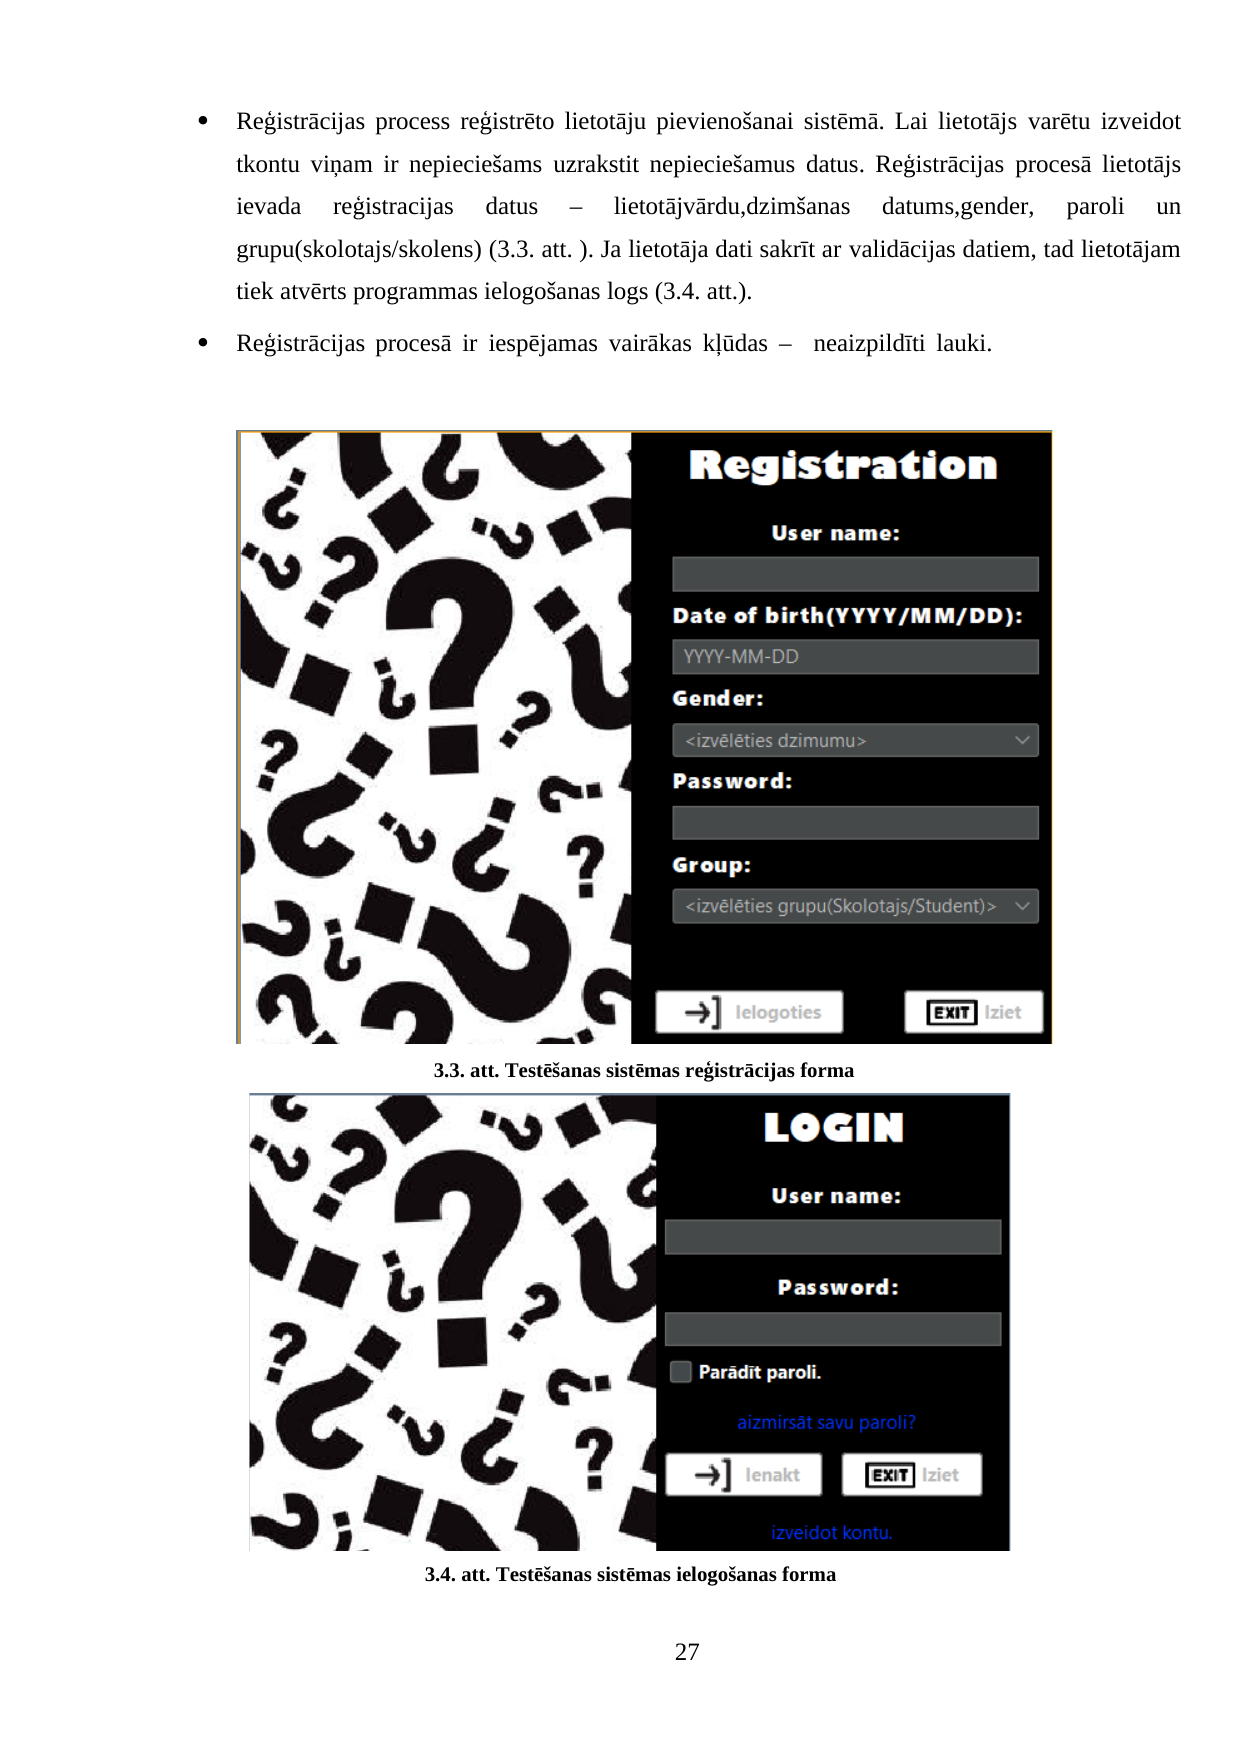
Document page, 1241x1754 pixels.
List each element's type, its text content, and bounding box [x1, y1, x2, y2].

text 3.3. att. Testēšanas sistēmas reģistrācijas forma [96, 1058, 1192, 1082]
picture [236, 430, 1053, 1044]
picture [247, 1093, 1011, 1549]
list Reģistrācijas process reģistrēto lietotāju pievienošanai sistēmā. Lai lietotājs varētu izveidot tkontu viņam ir nepieciešams uzrakstit nepieciešamus datus. Reģistrācijas procesā lietotājs ievada reģistracijas datus – lietotājvārdu,dzimšanas datums,gender, paroli un grupu(skolotajs/skolens) (3.3. att. ). Ja lietotāja dati sakrīt ar validācijas datiem, tad lietotājam tiek atvērts programmas ielogošanas logs (3.4. att.). [198, 106, 1181, 305]
list Reģistrācijas procesā ir iespējamas vairākas kļūdas – neaizpildīti lauki. [198, 328, 1181, 357]
